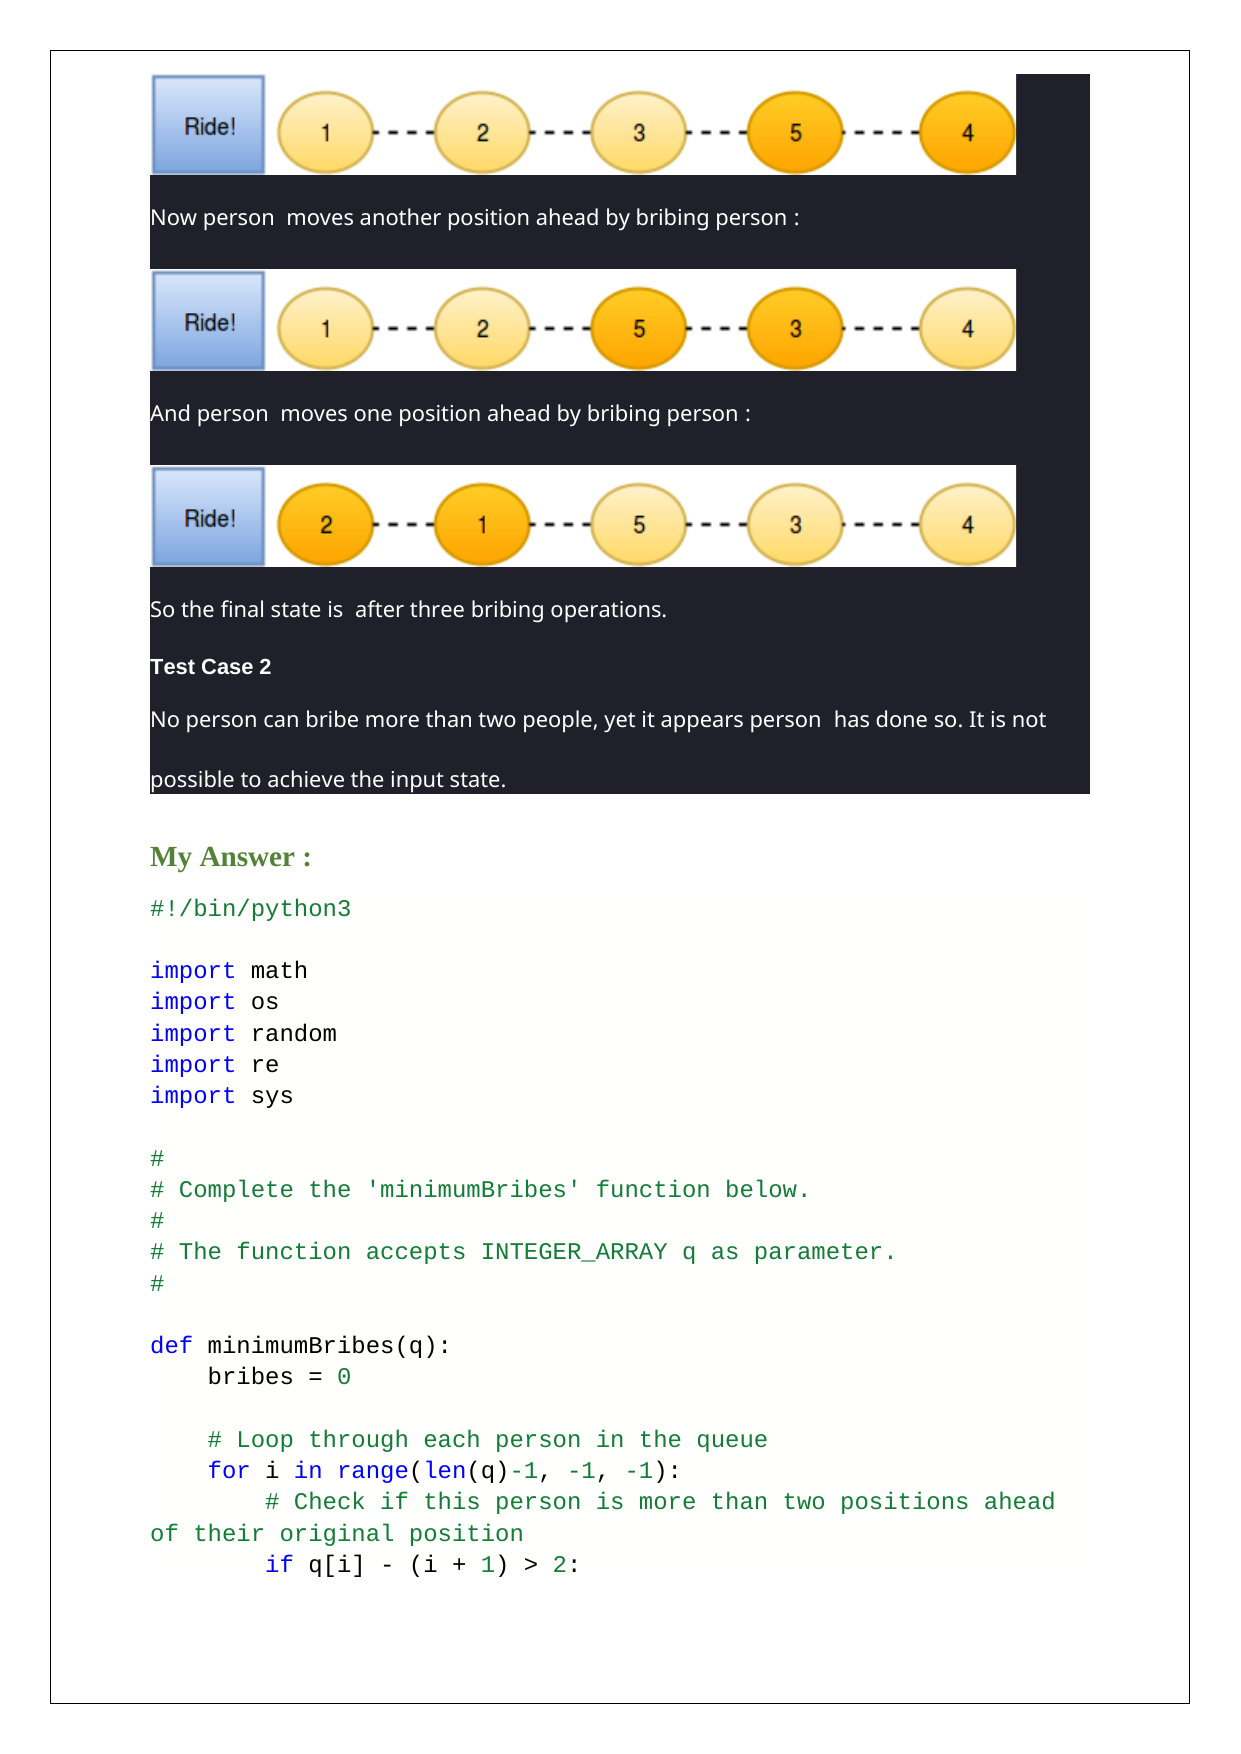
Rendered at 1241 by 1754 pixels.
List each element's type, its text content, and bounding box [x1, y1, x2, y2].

text if q[i] - (i + 1) > 2: [150, 1548, 1090, 1579]
text def minimumBribes(q): [150, 1329, 1090, 1361]
text My Answer : [150, 839, 1090, 873]
text And person moves one position ahead by bribing person : [150, 398, 1090, 428]
text # Check if this person is more than two positions ahead of their original position [150, 1486, 1090, 1548]
text bribes = 0 [150, 1361, 1090, 1392]
text import random [150, 1017, 1090, 1048]
text # [150, 1204, 1090, 1236]
text # Complete the 'minimumBribes' function below. [150, 1173, 1090, 1204]
picture [150, 465, 1017, 567]
text # Loop through each person in the queue [150, 1423, 1090, 1454]
text # [150, 1267, 1090, 1298]
text Now person moves another position ahead by bribing person : [150, 202, 1090, 232]
picture [150, 269, 1017, 371]
text import math [150, 954, 1090, 986]
text #!/bin/python3 [150, 892, 1090, 923]
text Test Case 2 [150, 654, 1090, 679]
text No person can bribe more than two people, yet it appears person has done so. It is not possible to achieve the input state. [150, 704, 1090, 794]
text import re [150, 1048, 1090, 1079]
text for i in range(len(q)-1, -1, -1): [150, 1454, 1090, 1486]
text import os [150, 986, 1090, 1017]
text import sys [150, 1079, 1090, 1111]
picture [150, 73, 1017, 175]
text # [150, 1142, 1090, 1173]
text So the final state is after three bribing operations. [150, 594, 1090, 624]
text # The function accepts INTEGER_ARRAY q as parameter. [150, 1236, 1090, 1267]
